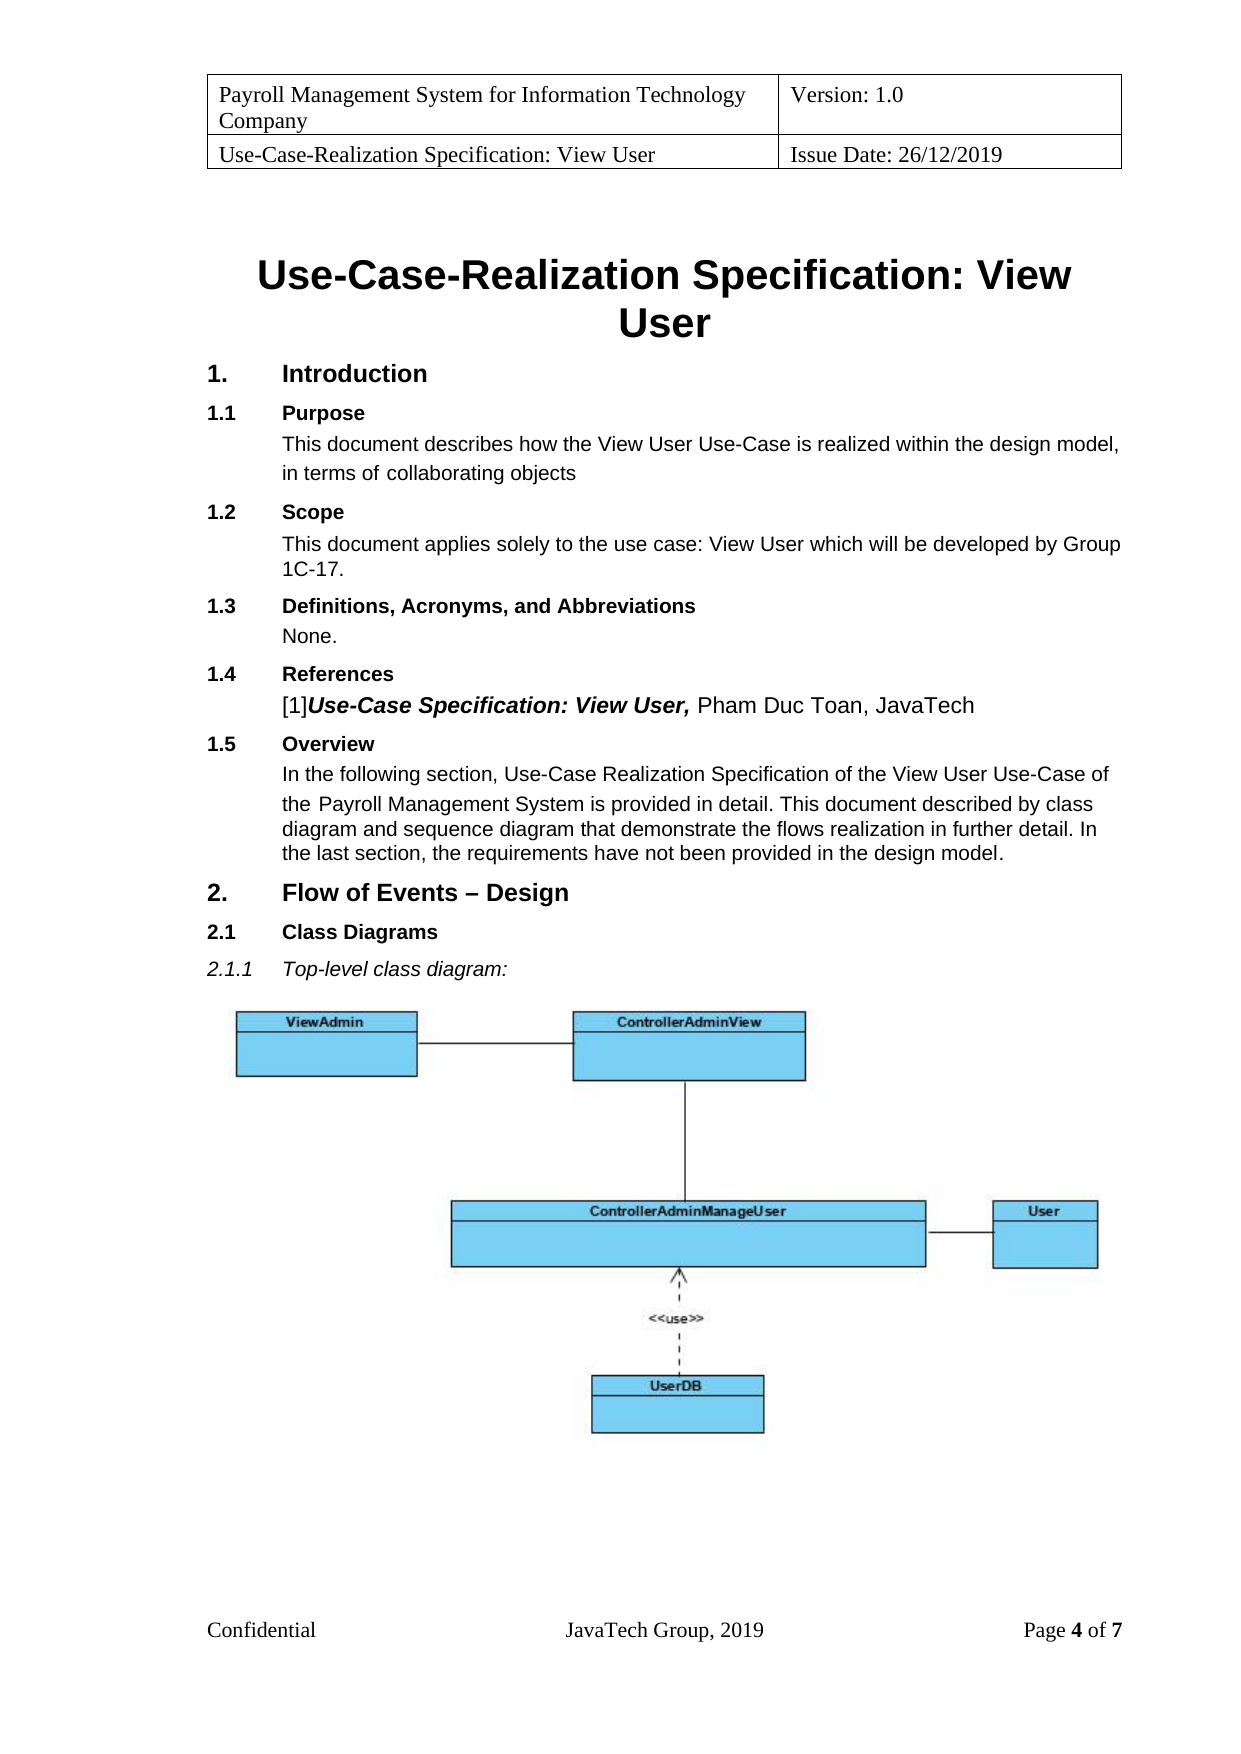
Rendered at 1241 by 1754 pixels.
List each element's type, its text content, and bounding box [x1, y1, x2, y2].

subtitle Overview [207, 731, 1122, 756]
subtitle References [207, 661, 1122, 686]
subtitle Definitions, Acronyms, and Abbreviations [207, 593, 1122, 618]
subtitle Flow of Events – Design [207, 877, 1122, 906]
text This document applies solely to the use case: View User which will be developed by Group 1C-17. [282, 530, 1122, 580]
subtitle Top-level class diagram: [207, 956, 1122, 981]
text Use-Case-Realization Specification: View User [207, 251, 1122, 346]
subtitle Class Diagrams [207, 919, 1122, 944]
text [1]Use-Case Specification: View User, Pham Duc Toan, JavaTech [282, 692, 1122, 718]
text This document describes how the View User Use-Case is realized within the design model, in terms of collaborating objects [282, 431, 1122, 487]
picture [206, 987, 1123, 1451]
text In the following section, Use-Case Realization Specification of the View User Use-Case of the Payroll Management System is provided in detail. This document described by class diagram and sequence diagram that demonstrate the flows realization in further detail. In the last section, the requirements have not been provided in the design model. [282, 762, 1122, 865]
subtitle Scope [207, 499, 1122, 524]
subtitle Purpose [207, 400, 1122, 425]
subtitle Introduction [207, 359, 1122, 388]
text None. [207, 624, 1122, 648]
